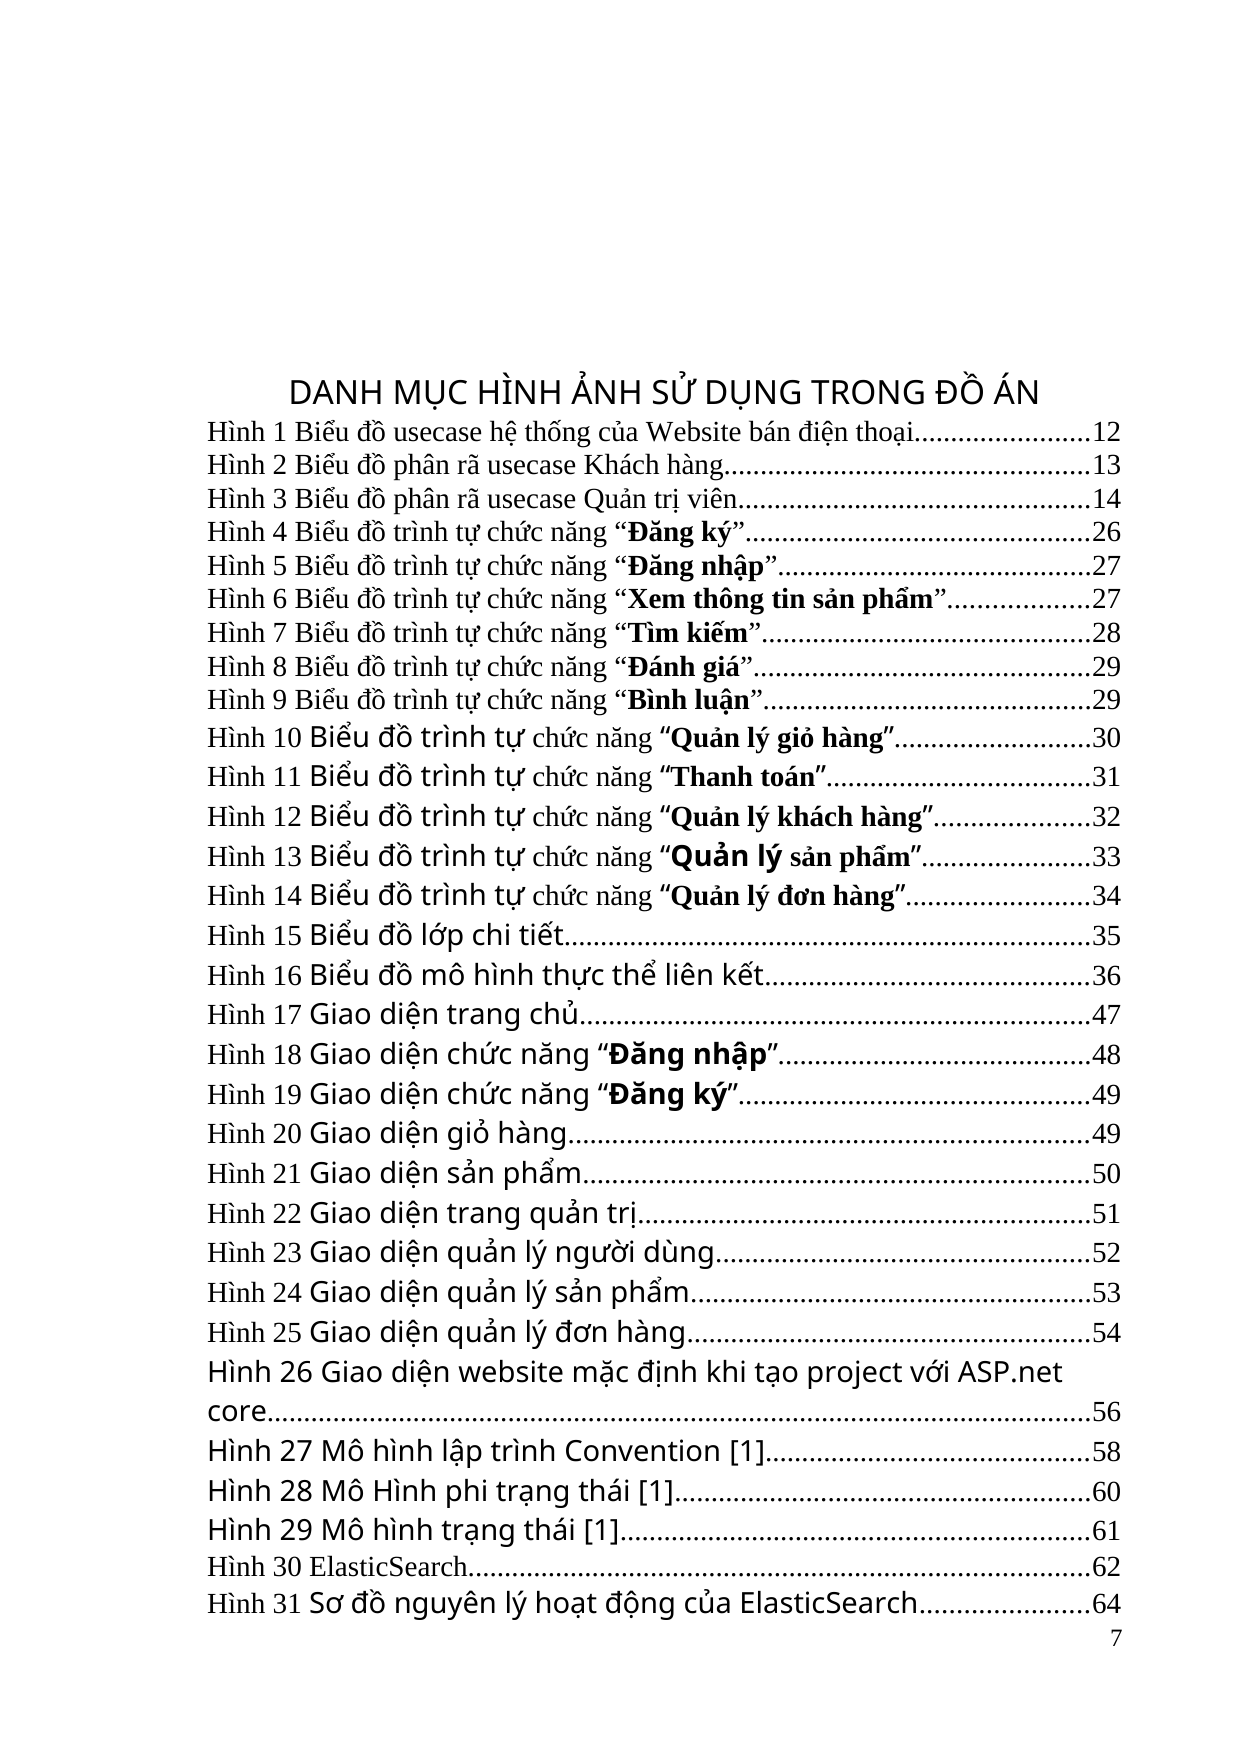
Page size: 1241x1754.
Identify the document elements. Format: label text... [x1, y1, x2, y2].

text Hình 29 Mô hình trạng thái [1] 61 [207, 1509, 1122, 1549]
subtitle DANH MỤC HÌNH ẢNH SỬ DỤNG TRONG ĐỒ ÁN [207, 368, 1122, 414]
text Hình 30 ElasticSearch 62 [207, 1549, 1122, 1583]
text Hình 23 Giao diện quản lý người dùng 52 [207, 1232, 1122, 1271]
text Hình 24 Giao diện quản lý sản phẩm 53 [207, 1271, 1122, 1311]
text Hình 28 Mô Hình phi trạng thái [1] 60 [207, 1470, 1122, 1509]
text Hình 8 Biểu đồ trình tự chức năng “Đánh giá” 29 [207, 649, 1122, 682]
text Hình 7 Biểu đồ trình tự chức năng “Tìm kiếm” 28 [207, 615, 1122, 649]
text Hình 2 Biểu đồ phân rã usecase Khách hàng 13 [207, 447, 1122, 481]
text Hình 11 Biểu đồ trình tự chức năng “Thanh toán” 31 [207, 756, 1122, 795]
text Hình 21 Giao diện sản phẩm 50 [207, 1152, 1122, 1192]
text Hình 12 Biểu đồ trình tự chức năng “Quản lý khách hàng” 32 [207, 795, 1122, 835]
text Hình 26 Giao diện website mặc định khi tạo project với ASP.net core 56 [207, 1351, 1122, 1430]
text Hình 10 Biểu đồ trình tự chức năng “Quản lý giỏ hàng” 30 [207, 716, 1122, 756]
text Hình 13 Biểu đồ trình tự chức năng “Quản lý sản phẩm” 33 [207, 835, 1122, 874]
text Hình 19 Giao diện chức năng “Đăng ký” 49 [207, 1073, 1122, 1113]
text Hình 27 Mô hình lập trình Convention [1] 58 [207, 1430, 1122, 1470]
text Hình 5 Biểu đồ trình tự chức năng “Đăng nhập” 27 [207, 548, 1122, 582]
text Hình 4 Biểu đồ trình tự chức năng “Đăng ký” 26 [207, 514, 1122, 548]
text Hình 18 Giao diện chức năng “Đăng nhập” 48 [207, 1033, 1122, 1073]
text Hình 22 Giao diện trang quản trị 51 [207, 1192, 1122, 1232]
text Hình 25 Giao diện quản lý đơn hàng 54 [207, 1311, 1122, 1351]
text Hình 15 Biểu đồ lớp chi tiết 35 [207, 914, 1122, 954]
text Hình 31 Sơ đồ nguyên lý hoạt động của ElasticSearch 64 [207, 1583, 1122, 1622]
text Hình 14 Biểu đồ trình tự chức năng “Quản lý đơn hàng” 34 [207, 874, 1122, 914]
text Hình 9 Biểu đồ trình tự chức năng “Bình luận” 29 [207, 682, 1122, 716]
text Hình 17 Giao diện trang chủ 47 [207, 994, 1122, 1033]
text Hình 1 Biểu đồ usecase hệ thống của Website bán điện thoại 12 [207, 414, 1122, 447]
text Hình 16 Biểu đồ mô hình thực thể liên kết 36 [207, 954, 1122, 994]
text Hình 20 Giao diện giỏ hàng 49 [207, 1113, 1122, 1152]
text Hình 3 Biểu đồ phân rã usecase Quản trị viên 14 [207, 481, 1122, 514]
text Hình 6 Biểu đồ trình tự chức năng “Xem thông tin sản phẩm” 27 [207, 582, 1122, 615]
